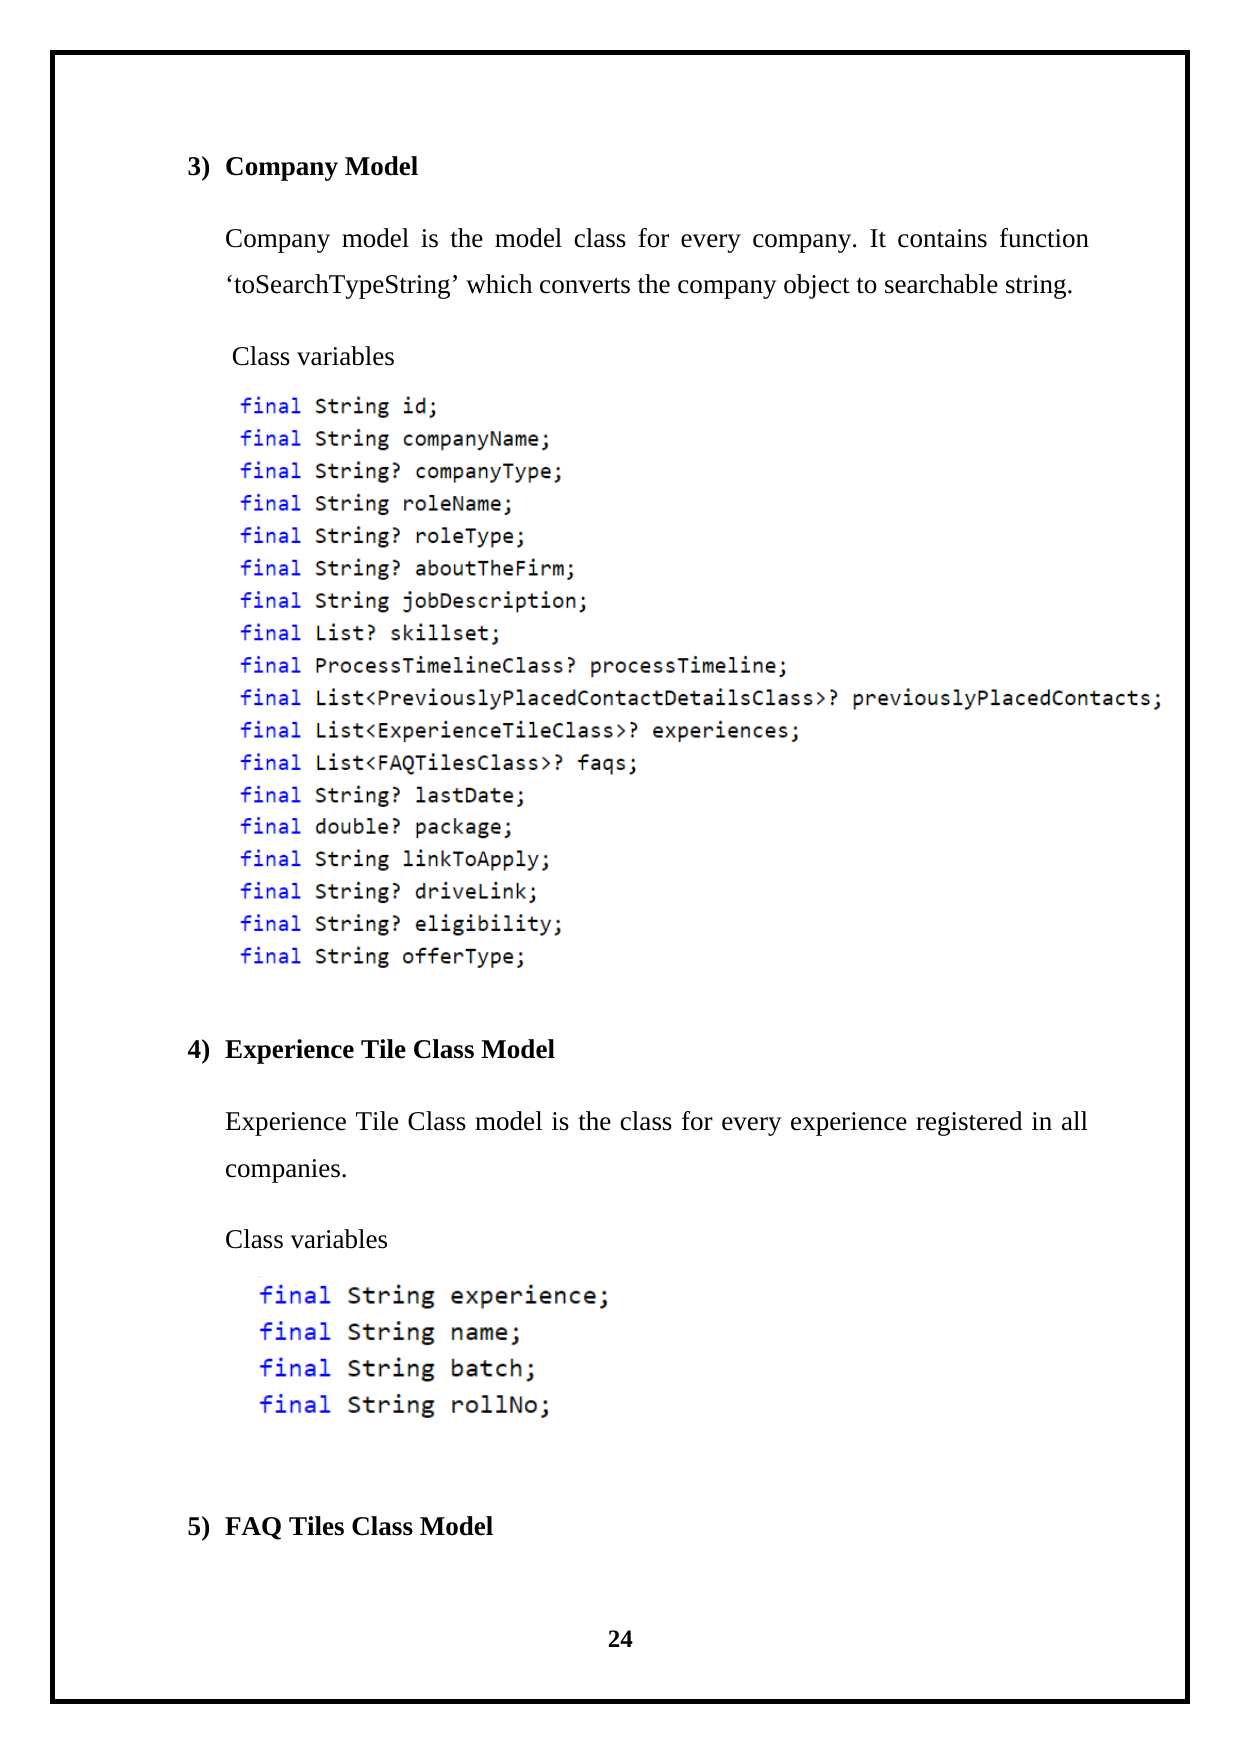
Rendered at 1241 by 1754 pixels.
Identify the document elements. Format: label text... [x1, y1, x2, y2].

picture [235, 391, 1164, 978]
text Company model is the model class for every company. It contains function ‘toSearchTypeString’ which converts the company object to searchable string. [225, 222, 1090, 299]
text Experience Tile Class model is the class for every experience registered in all companies. [225, 1105, 1090, 1183]
picture [252, 1276, 618, 1423]
list FAQ Tiles Class Model [187, 1509, 1090, 1541]
text Class variables [225, 340, 1090, 371]
list Company Model [187, 150, 1090, 181]
text Class variables [225, 1223, 1090, 1255]
